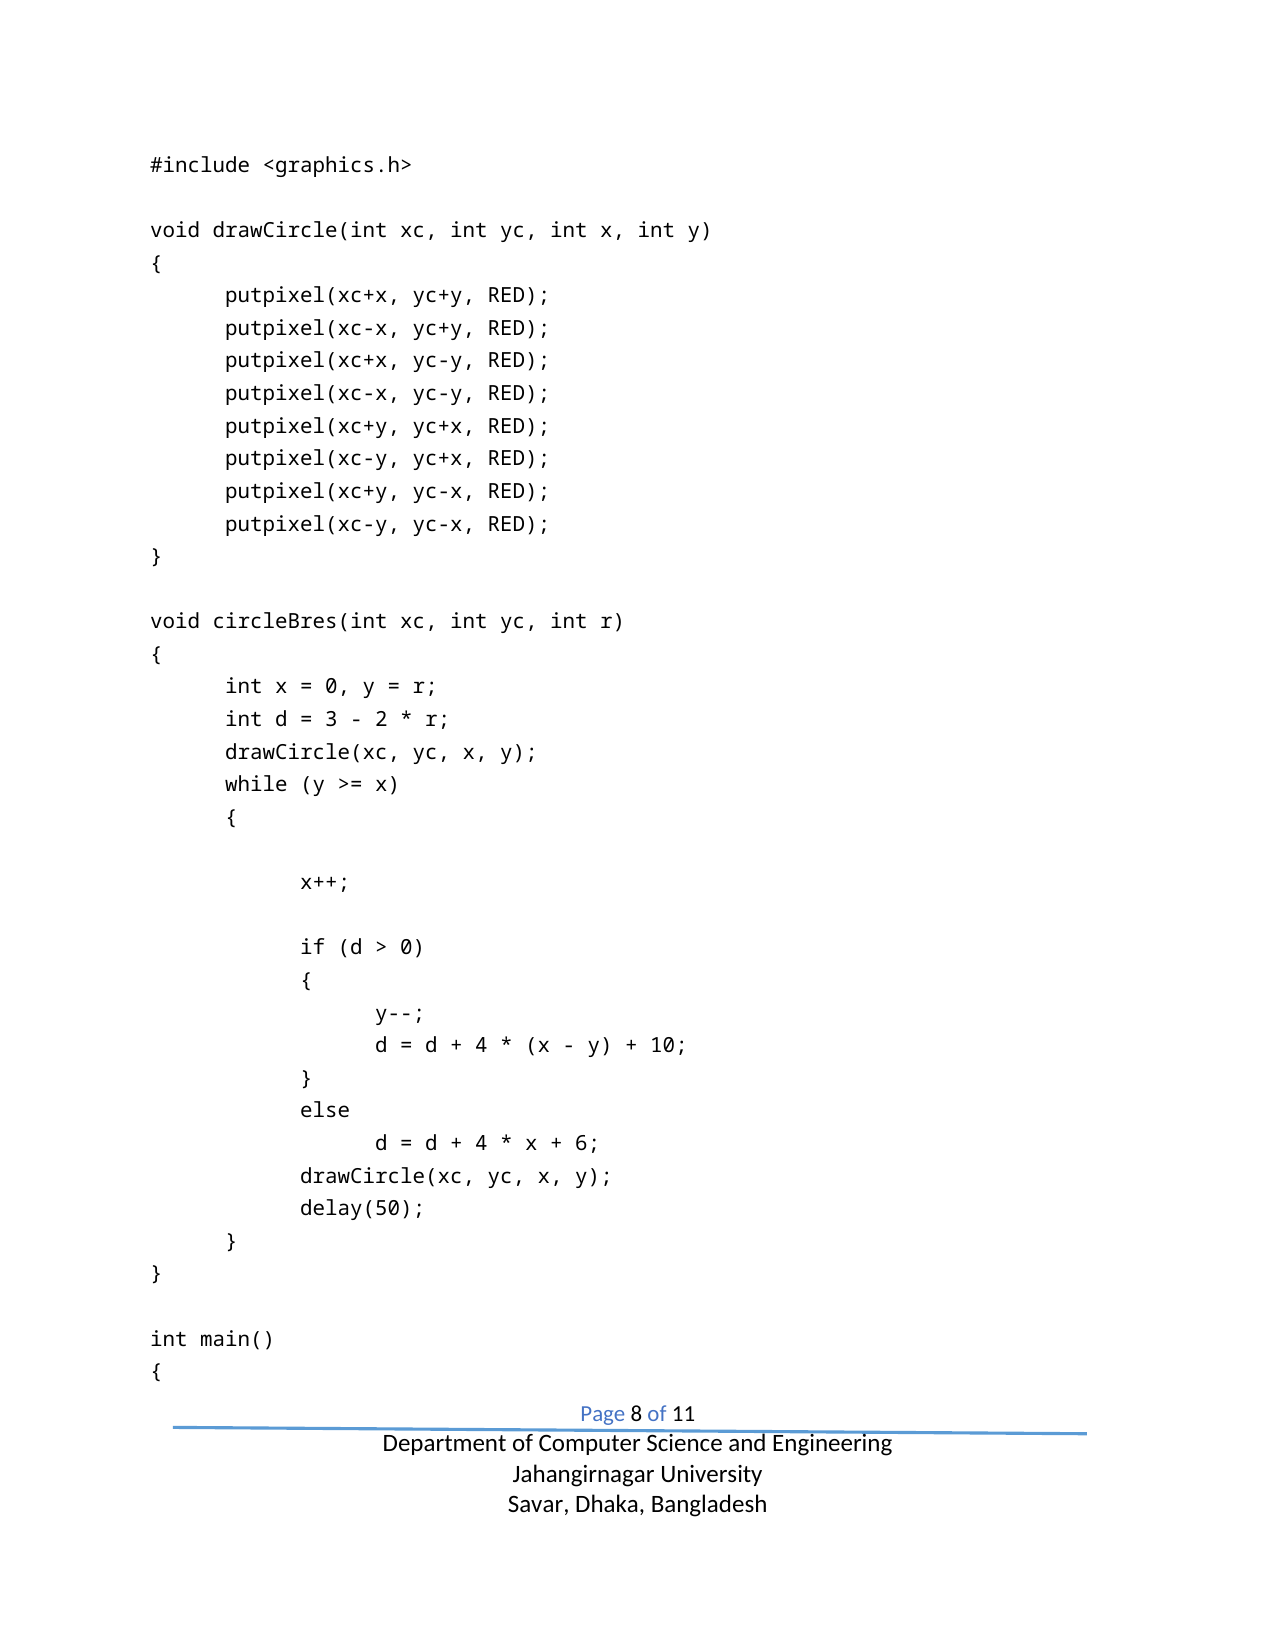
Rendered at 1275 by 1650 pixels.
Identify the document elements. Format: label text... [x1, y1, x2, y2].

text { [150, 802, 1125, 831]
text y--; [150, 998, 1125, 1026]
text else [150, 1096, 1125, 1124]
text } [150, 541, 1125, 570]
text { [150, 1356, 1125, 1385]
text d = d + 4 * x + 6; [150, 1128, 1125, 1157]
text putpixel(xc+x, yc-y, RED); [150, 346, 1125, 374]
text drawCircle(xc, yc, x, y); [150, 1161, 1125, 1189]
text putpixel(xc-x, yc+y, RED); [150, 313, 1125, 341]
text putpixel(xc+x, yc+y, RED); [150, 280, 1125, 309]
text { [150, 639, 1125, 667]
text putpixel(xc-x, yc-y, RED); [150, 378, 1125, 407]
text x++; [150, 867, 1125, 896]
text { [150, 965, 1125, 993]
text d = d + 4 * (x - y) + 10; [150, 1030, 1125, 1059]
text { [150, 248, 1125, 276]
text while (y >= x) [150, 769, 1125, 798]
text putpixel(xc-y, yc-x, RED); [150, 509, 1125, 537]
text #include <graphics.h> [150, 150, 1125, 178]
text drawCircle(xc, yc, x, y); [150, 737, 1125, 765]
text void circleBres(int xc, int yc, int r) [150, 606, 1125, 635]
text void drawCircle(int xc, int yc, int x, int y) [150, 215, 1125, 244]
text } [150, 1226, 1125, 1254]
text putpixel(xc+y, yc-x, RED); [150, 476, 1125, 504]
text delay(50); [150, 1193, 1125, 1222]
text int d = 3 - 2 * r; [150, 704, 1125, 733]
text int x = 0, y = r; [150, 672, 1125, 700]
text if (d > 0) [150, 932, 1125, 961]
text putpixel(xc+y, yc+x, RED); [150, 411, 1125, 439]
text } [150, 1258, 1125, 1287]
text int main() [150, 1324, 1125, 1352]
text putpixel(xc-y, yc+x, RED); [150, 443, 1125, 472]
text } [150, 1063, 1125, 1091]
